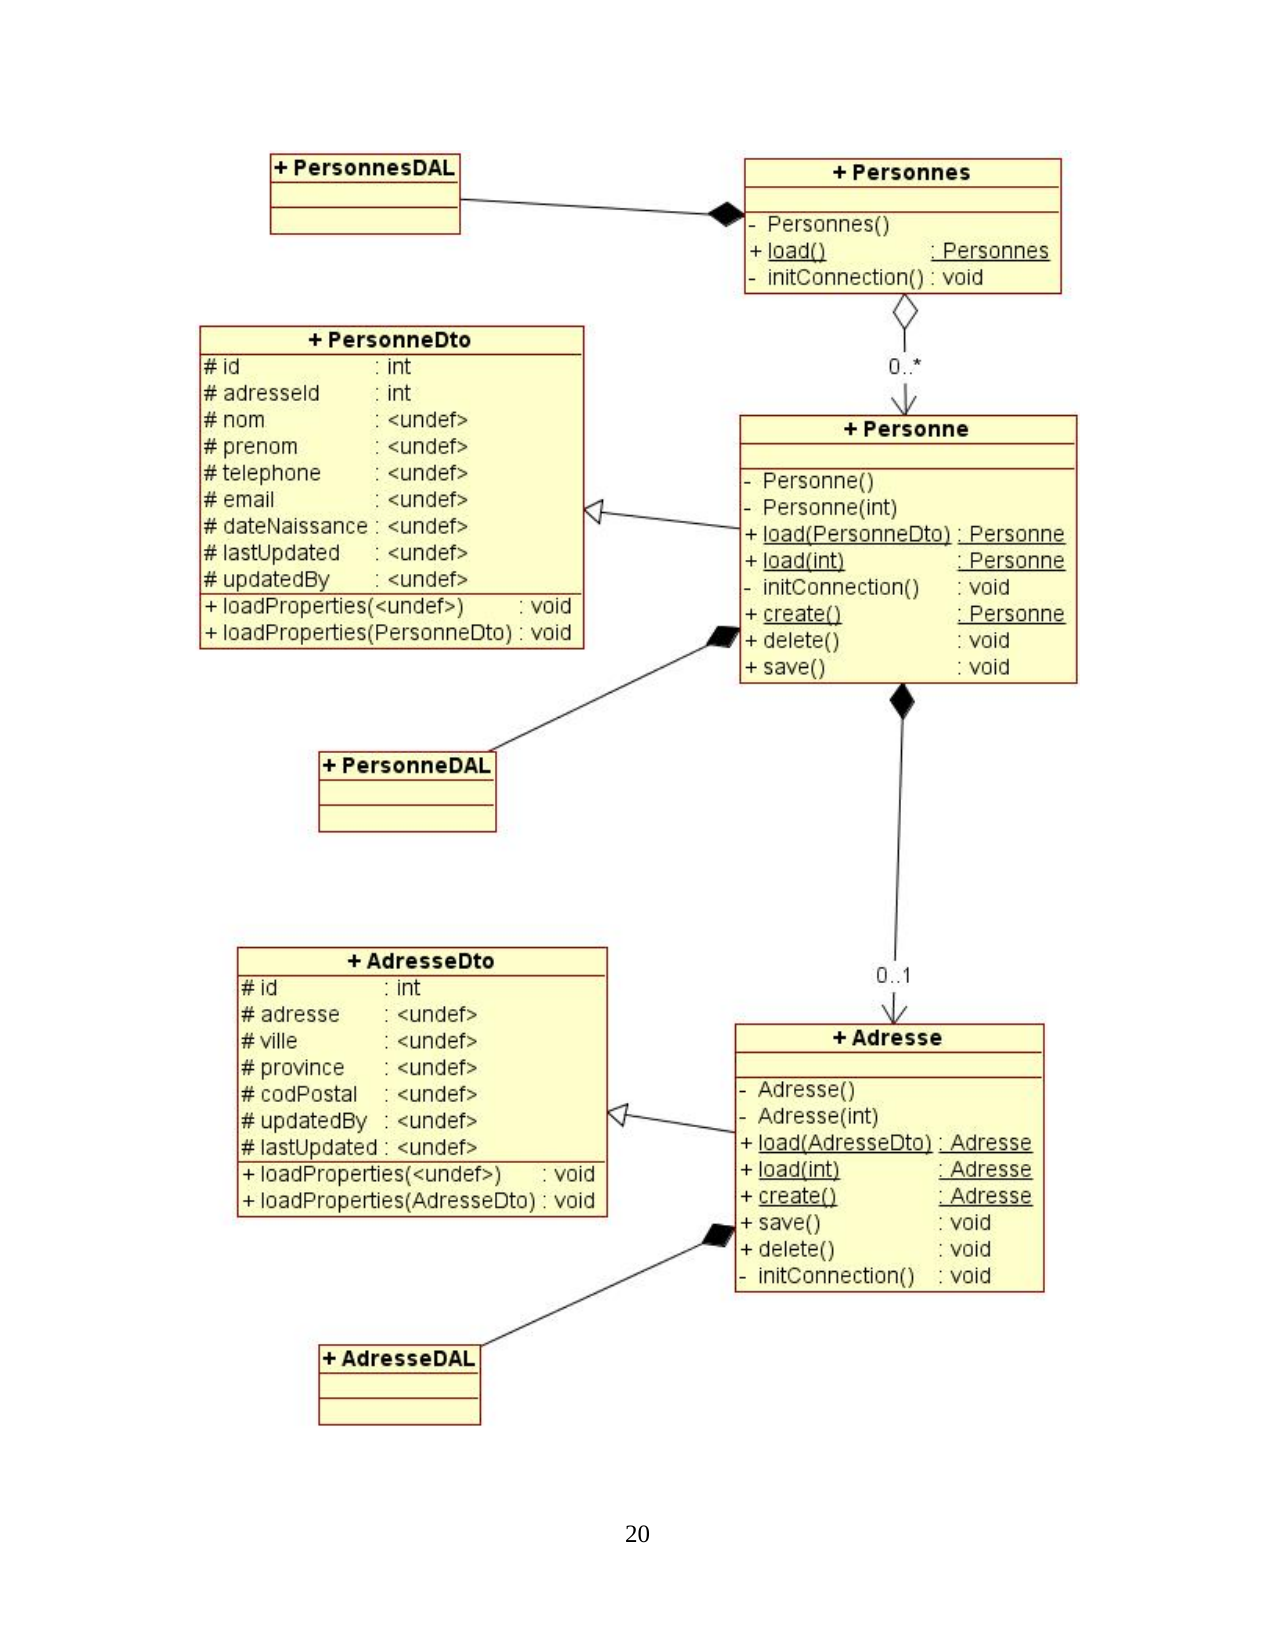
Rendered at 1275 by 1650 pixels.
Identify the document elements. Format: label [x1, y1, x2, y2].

picture [195, 150, 1080, 1429]
